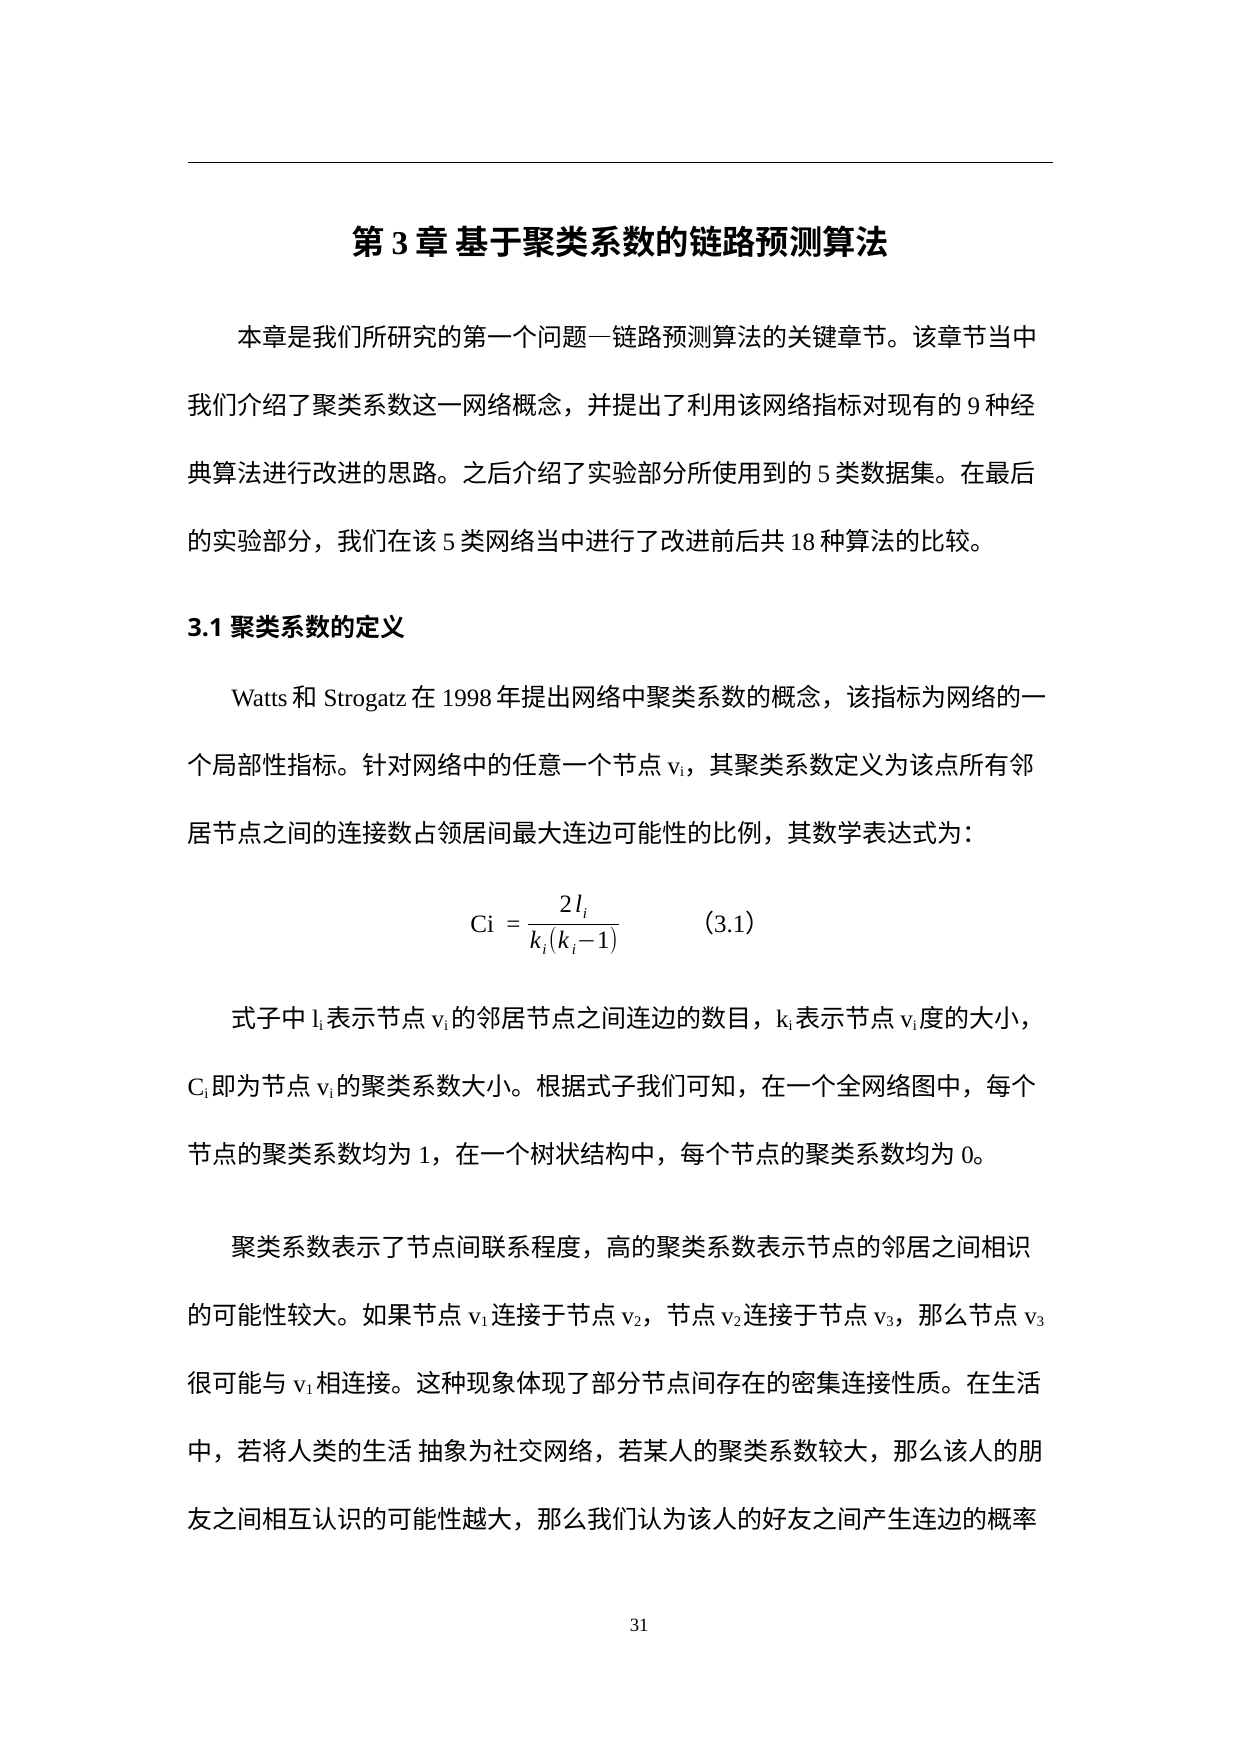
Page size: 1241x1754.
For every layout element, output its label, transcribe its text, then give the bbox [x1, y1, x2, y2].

subtitle 3.1 聚类系数的定义 [187, 607, 1053, 643]
subtitle 第3章 基于聚类系数的链路预测算法 [187, 216, 1053, 264]
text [187, 1212, 1053, 1551]
text 本章是我们所研究的第一个问题—链路预测算法的关键章节。该章节当中我们介绍了聚类系数这一网络概念，并提出了利用该网络指标对现有的9种经典算法进行改进的思路。之后介绍了实验部分所使用到的5类数据集。在最后的实验部分，我们在该5类网络当中进行了改进前后共18种算法的比较。 [187, 301, 1053, 573]
text 式子中 li表示节点 vi的邻居节点之间连边的数目，ki表示节点vi度的大小，Ci即为节点 vi的聚类系数大小。根据式子我们可知，在一个全网络图中，每个节点的聚类系数均为 1，在一个树状结构中，每个节点的聚类系数均为 0。 [187, 983, 1053, 1187]
text Watts和 Strogatz在1998年提出网络中聚类系数的概念，该指标为网络的一个局部性指标。针对网络中的任意一个节点vi，其聚类系数定义为该点所有邻居节点之间的连接数占领居间最大连边可能性的比例，其数学表达式为： [187, 661, 1053, 865]
text Ci = （3.1） [187, 890, 1053, 958]
